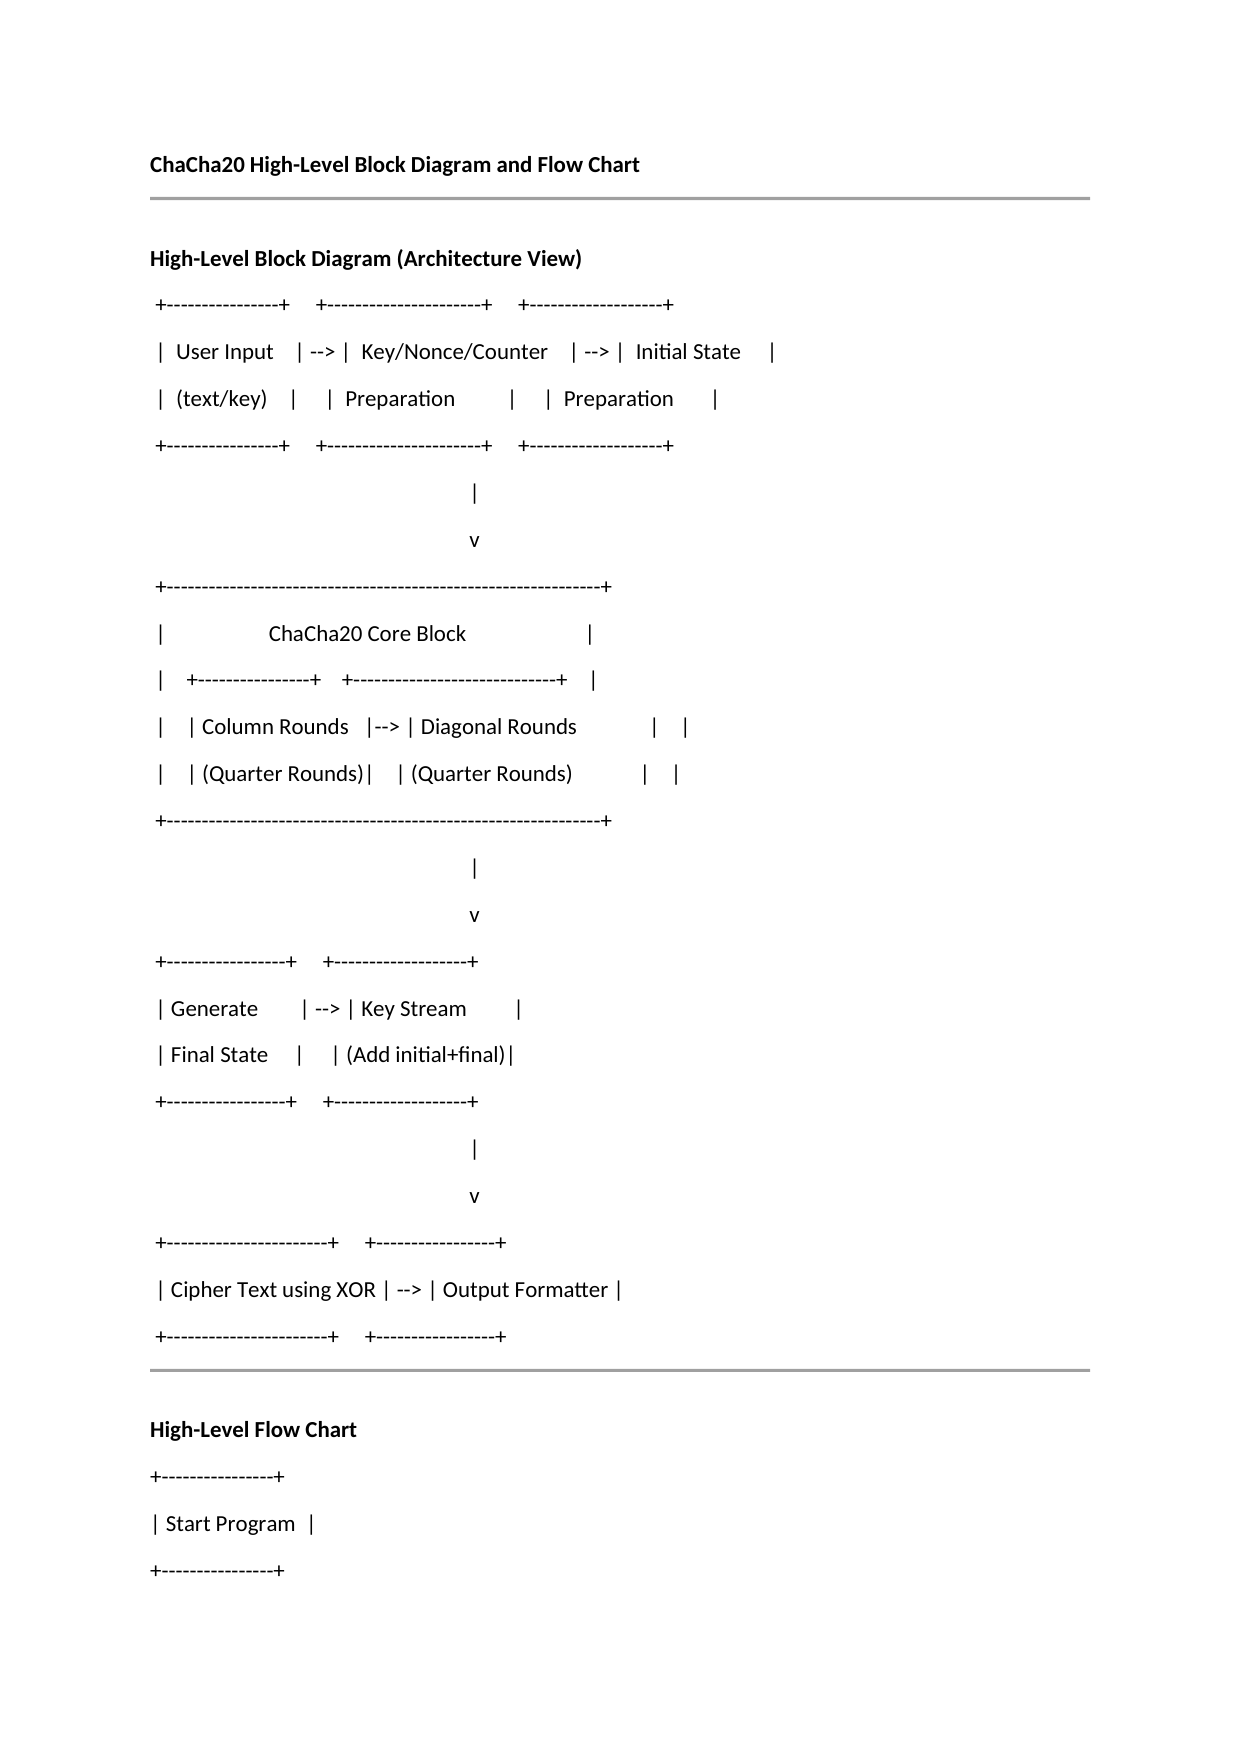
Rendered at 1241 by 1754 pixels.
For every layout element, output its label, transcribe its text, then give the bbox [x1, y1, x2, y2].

text | [150, 478, 1090, 506]
text +--------------------------------------------------------------+ [150, 572, 1090, 600]
text +--------------------------------------------------------------+ [150, 806, 1090, 834]
text | Generate | --> | Key Stream | [150, 994, 1090, 1022]
text | +----------------+ +-----------------------------+ | [150, 666, 1090, 694]
text | Final State | | (Add initial+final)| [150, 1041, 1090, 1069]
text | User Input | --> | Key/Nonce/Counter | --> | Initial State | [150, 337, 1090, 366]
text v [150, 1181, 1090, 1209]
text | Cipher Text using XOR | --> | Output Formatter | [150, 1275, 1090, 1303]
text v [150, 525, 1090, 553]
text v [150, 900, 1090, 928]
text +-----------------------+ +-----------------+ [150, 1322, 1090, 1350]
text +----------------+ +----------------------+ +-------------------+ [150, 431, 1090, 459]
text High-Level Block Diagram (Architecture View) [150, 244, 1090, 272]
text | (text/key) | | Preparation | | Preparation | [150, 384, 1090, 412]
text +----------------+ +----------------------+ +-------------------+ [150, 291, 1090, 319]
text | | (Quarter Rounds)| | (Quarter Rounds) | | [150, 759, 1090, 787]
text +----------------+ [150, 1462, 1090, 1491]
text | [150, 1134, 1090, 1162]
text | Start Program | [150, 1509, 1090, 1537]
text | [150, 853, 1090, 881]
text | ChaCha20 Core Block | [150, 619, 1090, 647]
text +----------------+ [150, 1556, 1090, 1584]
text +-----------------+ +-------------------+ [150, 1087, 1090, 1116]
text High-Level Flow Chart [150, 1416, 1090, 1444]
text | | Column Rounds |--> | Diagonal Rounds | | [150, 712, 1090, 741]
text ChaCha20 High-Level Block Diagram and Flow Chart [150, 150, 1090, 178]
text +-----------------------+ +-----------------+ [150, 1228, 1090, 1256]
text +-----------------+ +-------------------+ [150, 947, 1090, 975]
